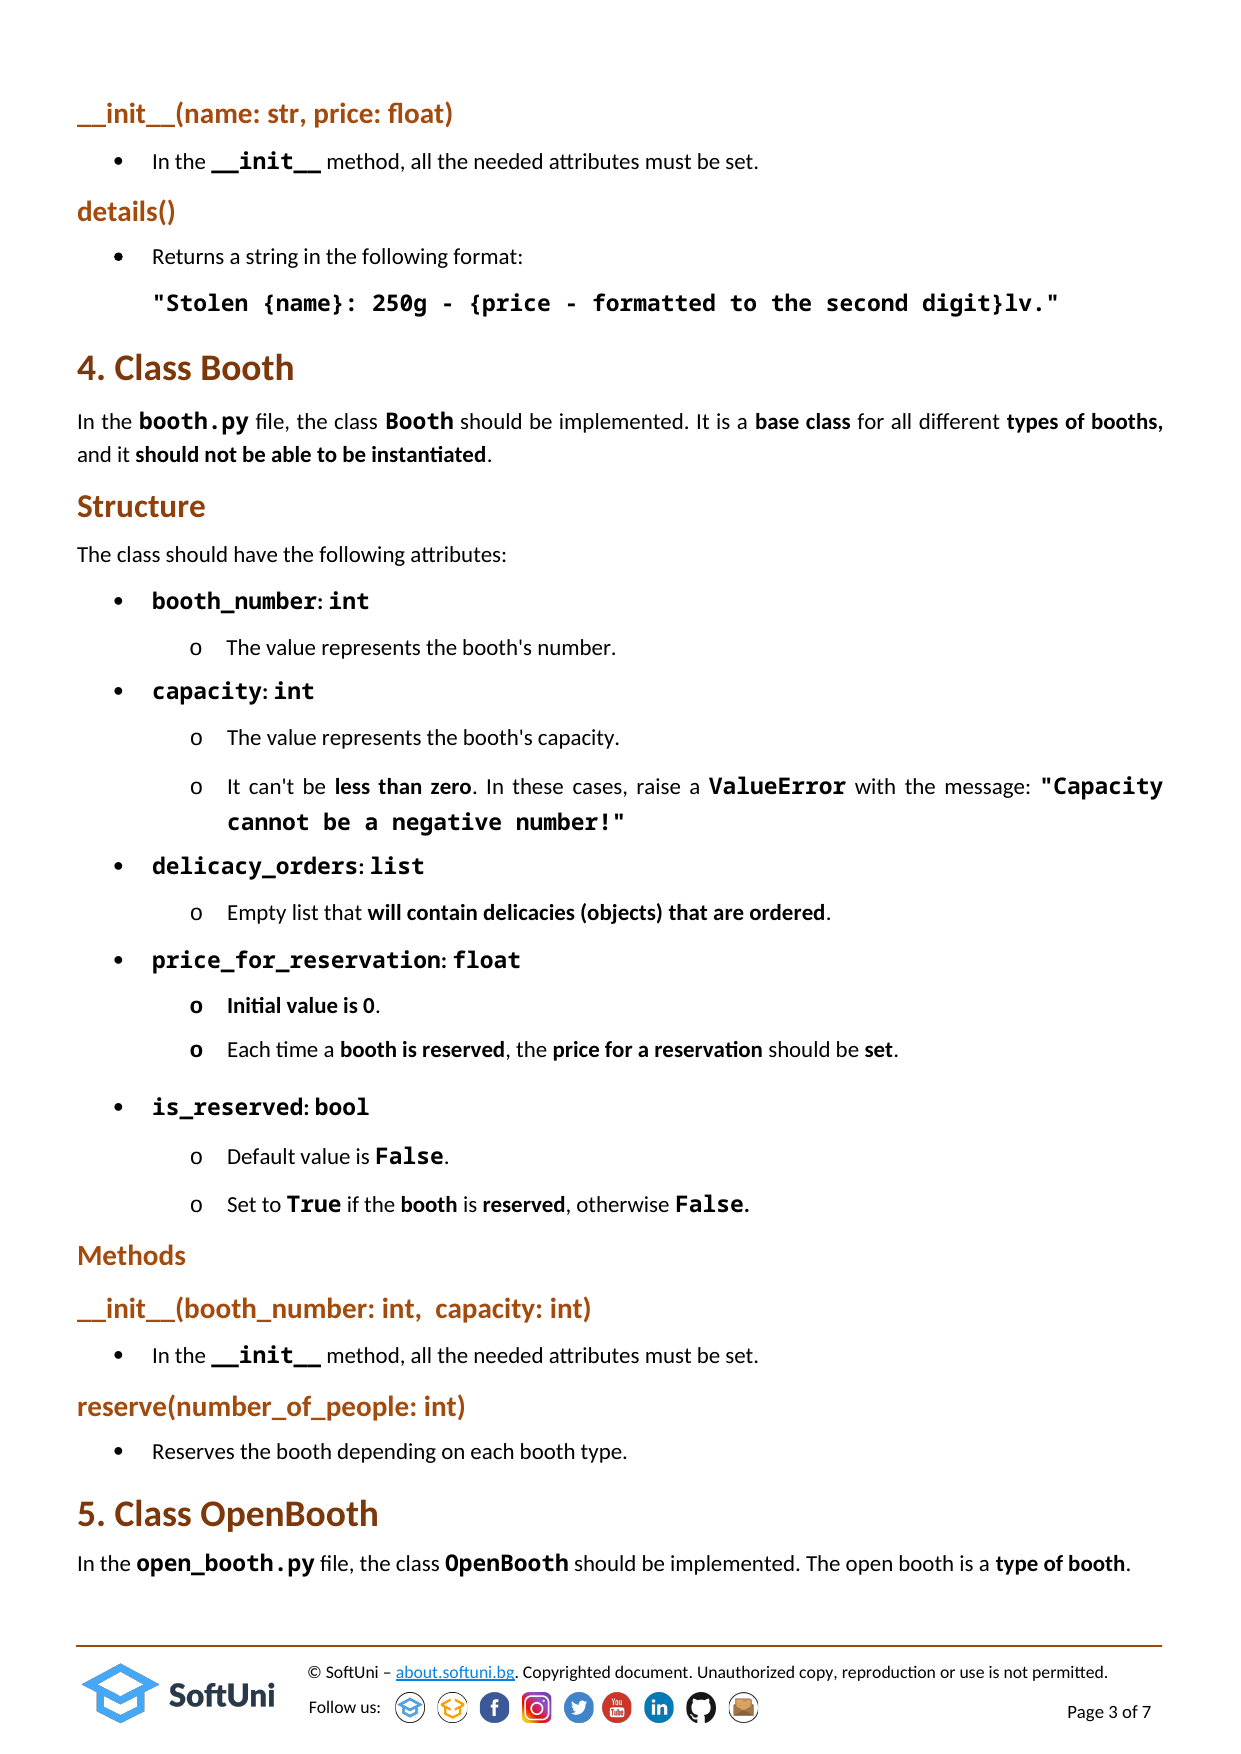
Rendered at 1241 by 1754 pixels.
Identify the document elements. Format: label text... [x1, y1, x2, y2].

list price_for_reservation: float [114, 944, 1163, 976]
text In the booth.py file, the class Booth should be implemented. It is a base class for all different types of booths, and it should not be able to be instantiated. [77, 405, 1163, 468]
subtitle __init__(booth_number: int, capacity: int) [77, 1290, 1163, 1326]
picture [602, 1692, 632, 1723]
subtitle 4. Class Booth [77, 344, 1163, 390]
list Each time a booth is reserved, the price for a reservation should be set. [189, 1035, 1163, 1064]
text "Stolen {name}: 250g - {price - formatted to the second digit}lv." [152, 287, 1163, 318]
picture [395, 1692, 425, 1723]
list is_reserved: bool [114, 1091, 1163, 1122]
picture [644, 1692, 653, 1701]
subtitle Methods [77, 1237, 1163, 1272]
picture [75, 1658, 281, 1729]
list Reserves the booth depending on each booth type. [114, 1437, 1163, 1465]
list In the __init__ method, all the needed attributes must be set. [114, 145, 1163, 176]
picture [479, 1692, 510, 1723]
picture [665, 1714, 674, 1723]
picture [665, 1692, 674, 1701]
list Set to True if the booth is reserved, otherwise False. [189, 1188, 1163, 1219]
list Returns a string in the following format: [114, 242, 1163, 270]
list delicacy_orders: list [114, 850, 1163, 881]
list capacity: int [114, 675, 1163, 706]
list Default value is False. [189, 1140, 1163, 1171]
text The class should have the following attributes: [77, 540, 1163, 568]
list The value represents the booth's capacity. [189, 723, 1163, 753]
subtitle 5. Class OpenBooth [77, 1490, 1163, 1536]
subtitle reserve(number_of_people: int) [77, 1388, 1163, 1423]
subtitle Structure [77, 485, 1163, 526]
picture [686, 1692, 716, 1723]
list Initial value is 0. [189, 991, 1163, 1020]
list booth_number: int [114, 585, 1163, 616]
list Empty list that will contain delicacies (objects) that are ordered. [189, 898, 1163, 927]
subtitle __init__(name: str, price: float) [77, 95, 1163, 131]
picture [644, 1714, 653, 1723]
picture [437, 1692, 468, 1723]
subtitle details() [77, 193, 1163, 229]
list The value represents the booth's number. [189, 633, 1163, 662]
picture [564, 1692, 594, 1723]
picture [658, 1705, 667, 1714]
list It can't be less than zero. In these cases, raise a ValueError with the message: "Capacity cannot be a negative number!" [189, 769, 1163, 837]
picture [522, 1692, 552, 1723]
text In the open_booth.py file, the class OpenBooth should be implemented. The open booth is a type of booth. [77, 1547, 1163, 1578]
picture [728, 1692, 759, 1723]
list In the __init__ method, all the needed attributes must be set. [114, 1339, 1163, 1371]
